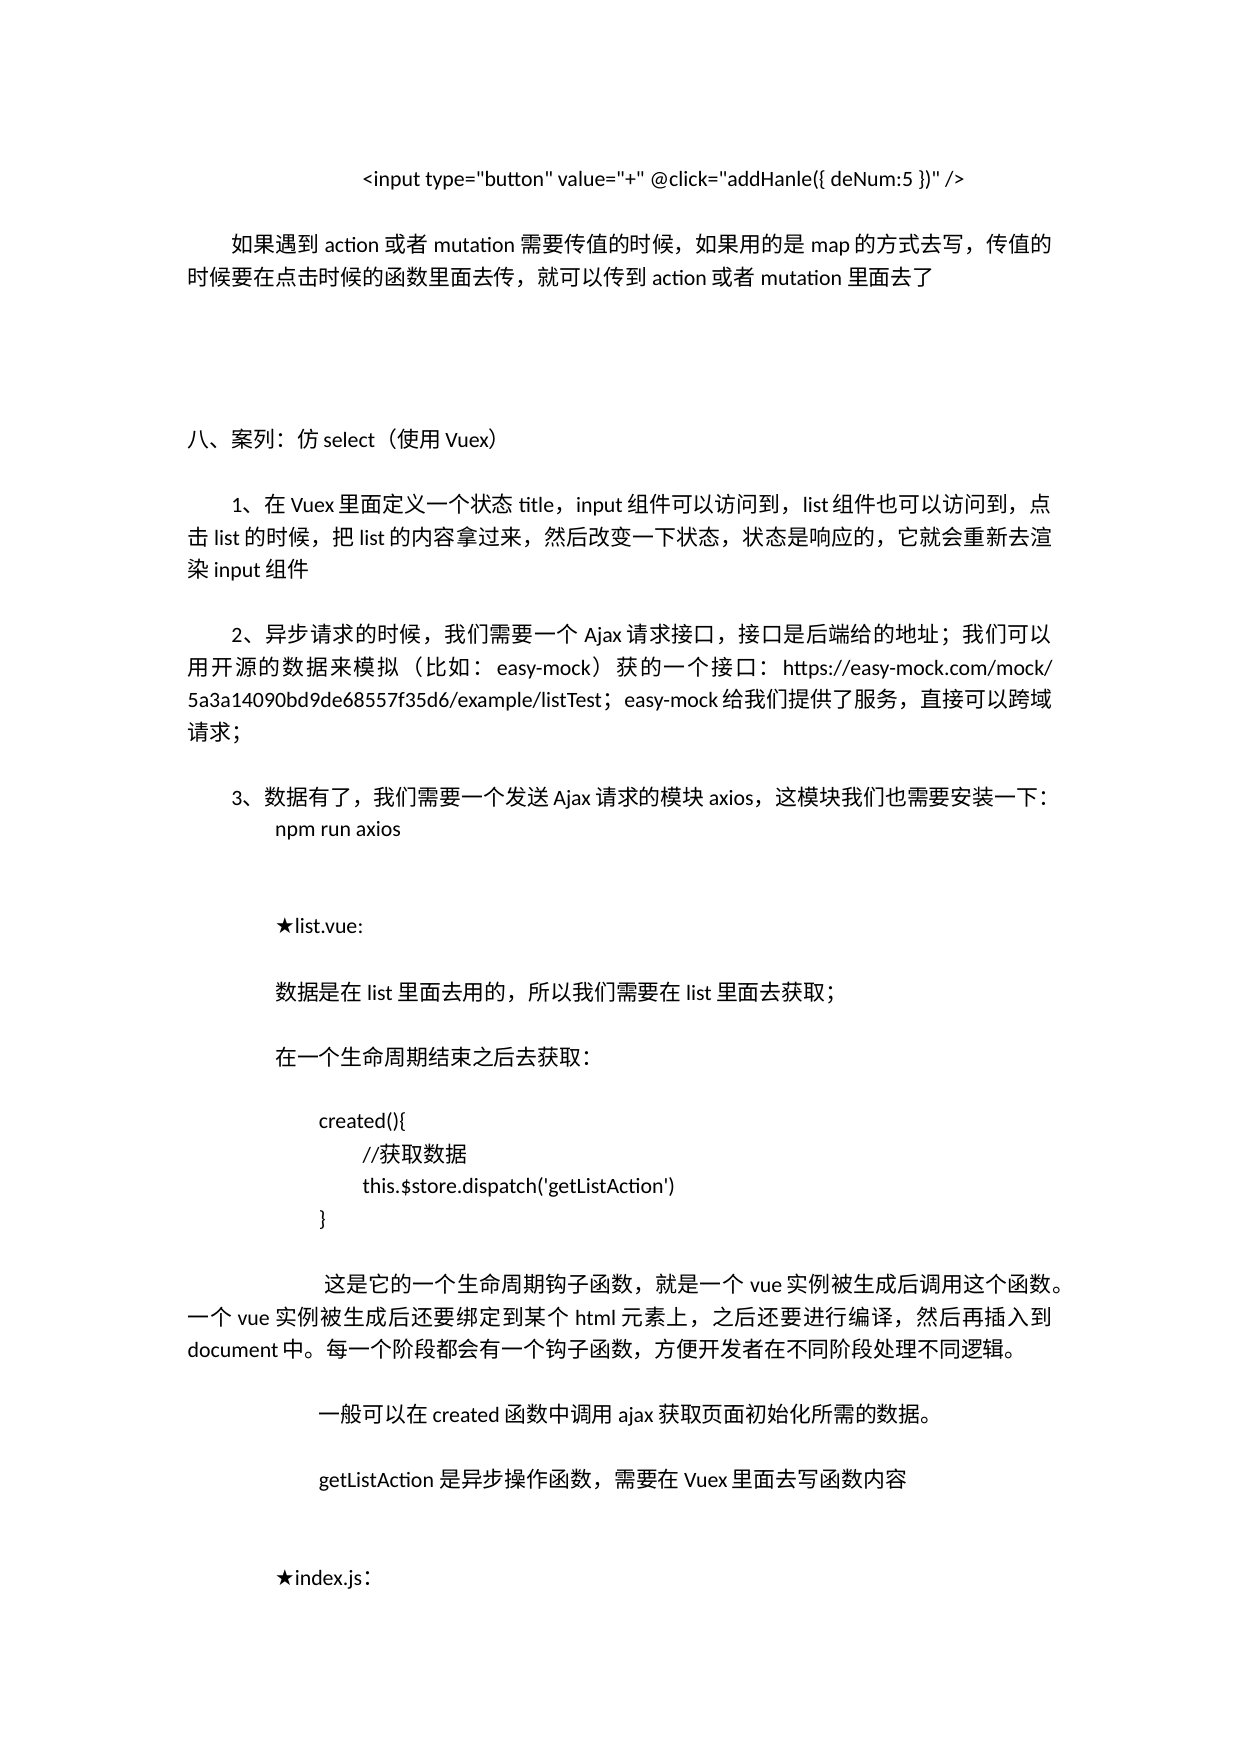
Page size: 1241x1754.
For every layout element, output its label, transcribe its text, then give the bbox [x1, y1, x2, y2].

text ★index.js： [187, 1559, 1053, 1592]
text 3、数据有了，我们需要一个发送Ajax请求的模块axios，这模块我们也需要安装一下： [187, 779, 1053, 812]
text <input type="button" value="+" @click="addHanle({ deNum:5 })" /> [187, 162, 1053, 194]
text 数据是在list里面去用的，所以我们需要在list里面去获取； [187, 974, 1053, 1007]
text npm run axios [187, 812, 1053, 844]
text 如果遇到 action 或者 mutation 需要传值的时候，如果用的是map的方式去写，传值的时候要在点击时候的函数里面去传，就可以传到 action 或者 mutation 里面去了 [187, 227, 1053, 292]
text 2、异步请求的时候，我们需要一个Ajax请求接口，接口是后端给的地址；我们可以用开源的数据来模拟（比如：easy-mock）获的一个接口：https://easy-mock.com/mock/5a3a14090bd9de68557f35d6/example/listTest；easy-mock给我们提供了服务，直接可以跨域请求； [187, 617, 1053, 747]
text this.$store.dispatch('getListAction') [187, 1169, 1053, 1202]
text } [187, 1202, 1053, 1234]
text 这是它的一个生命周期钩子函数，就是一个vue实例被生成后调用这个函数。一个vue实例被生成后还要绑定到某个html元素上，之后还要进行编译，然后再插入到document中。每一个阶段都会有一个钩子函数，方便开发者在不同阶段处理不同逻辑。 [187, 1267, 1053, 1364]
text created(){ [187, 1104, 1053, 1137]
text ★list.vue: [187, 909, 1053, 942]
text 在一个生命周期结束之后去获取： [187, 1039, 1053, 1072]
text 八、案列：仿select（使用Vuex） [187, 422, 1053, 454]
text 1、在Vuex里面定义一个状态title，input组件可以访问到，list组件也可以访问到，点击list的时候，把list的内容拿过来，然后改变一下状态，状态是响应的，它就会重新去渲染input组件 [187, 487, 1053, 584]
text 一般可以在created函数中调用ajax获取页面初始化所需的数据。 [187, 1397, 1053, 1429]
text //获取数据 [187, 1137, 1053, 1169]
text getListAction 是异步操作函数，需要在Vuex里面去写函数内容 [187, 1462, 1053, 1494]
